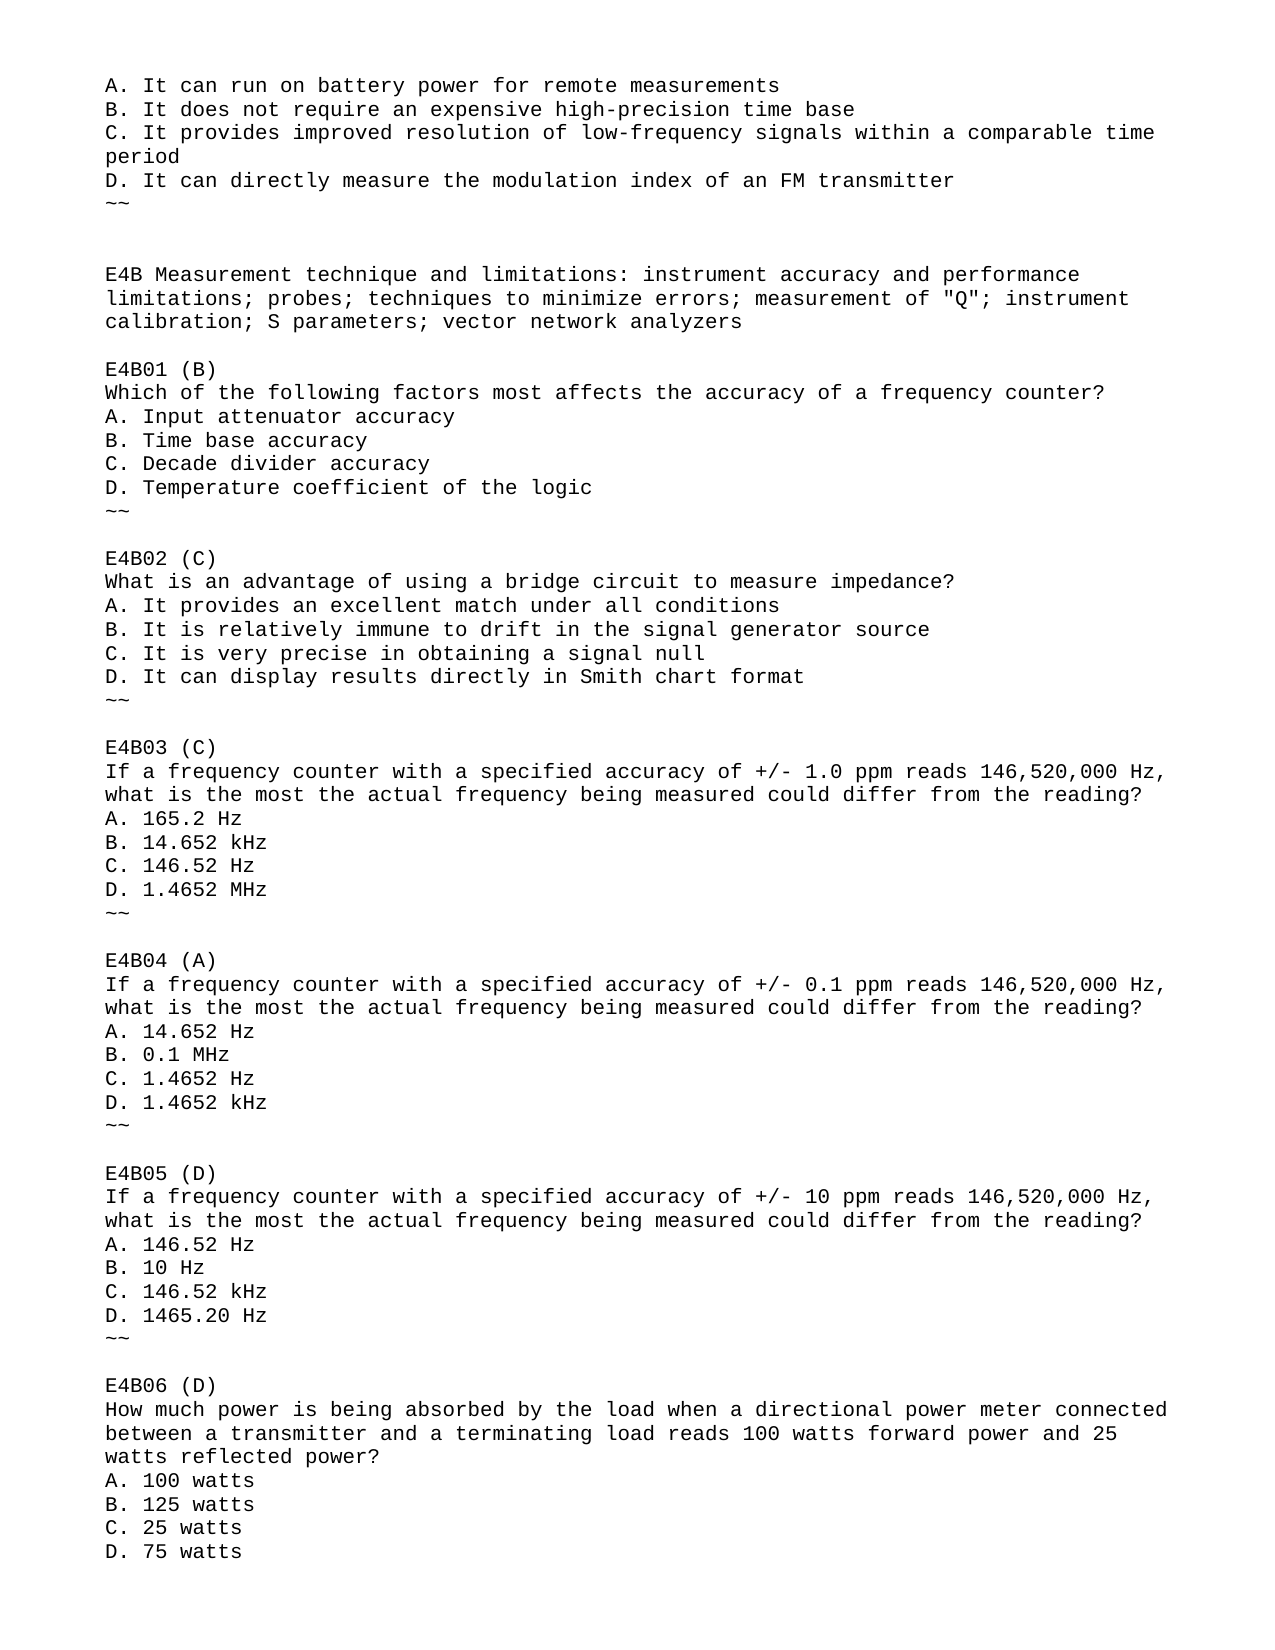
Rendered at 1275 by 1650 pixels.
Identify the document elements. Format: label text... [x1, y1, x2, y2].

text If a frequency counter with a specified accuracy of +/- 1.0 ppm reads 146,520,000 Hz, what is the most the actual frequency being measured could differ from the reading? [105, 761, 1170, 808]
text C. 146.52 kHz [105, 1281, 1170, 1304]
text D. It can directly measure the modulation index of an FM transmitter [105, 169, 1170, 193]
text ~~ [105, 1115, 1170, 1139]
text E4B Measurement technique and limitations: instrument accuracy and performance limitations; probes; techniques to minimize errors; measurement of "Q"; instrument calibration; S parameters; vector network analyzers [105, 264, 1170, 335]
text A. 165.2 Hz [105, 808, 1170, 832]
text ~~ [105, 1328, 1170, 1352]
text D. Temperature coefficient of the logic [105, 477, 1170, 501]
text Which of the following factors most affects the accuracy of a frequency counter? [105, 382, 1170, 406]
text B. Time base accuracy [105, 430, 1170, 453]
text If a frequency counter with a specified accuracy of +/- 0.1 ppm reads 146,520,000 Hz, what is the most the actual frequency being measured could differ from the reading? [105, 973, 1170, 1021]
text C. It provides improved resolution of low-frequency signals within a comparable time period [105, 122, 1170, 169]
text C. It is very precise in obtaining a signal null [105, 642, 1170, 666]
text A. It can run on battery power for remote measurements [105, 75, 1170, 99]
text E4B06 (D) [105, 1376, 1170, 1399]
text E4B02 (C) [105, 548, 1170, 572]
text B. It is relatively immune to drift in the signal generator source [105, 619, 1170, 642]
text B. 125 watts [105, 1494, 1170, 1517]
text E4B05 (D) [105, 1163, 1170, 1186]
text A. Input attenuator accuracy [105, 406, 1170, 430]
text D. 1.4652 MHz [105, 879, 1170, 903]
text A. 14.652 Hz [105, 1021, 1170, 1044]
text E4B01 (B) [105, 359, 1170, 382]
text ~~ [105, 501, 1170, 524]
text E4B04 (A) [105, 950, 1170, 973]
text E4B03 (C) [105, 737, 1170, 761]
text A. 100 watts [105, 1470, 1170, 1494]
text C. Decade divider accuracy [105, 453, 1170, 477]
text D. 1465.20 Hz [105, 1304, 1170, 1328]
text What is an advantage of using a bridge circuit to measure impedance? [105, 572, 1170, 595]
text B. It does not require an expensive high-precision time base [105, 99, 1170, 122]
text A. 146.52 Hz [105, 1234, 1170, 1257]
text D. 75 watts [105, 1541, 1170, 1565]
text C. 25 watts [105, 1517, 1170, 1541]
text B. 10 Hz [105, 1257, 1170, 1281]
text C. 146.52 Hz [105, 855, 1170, 879]
text B. 14.652 kHz [105, 832, 1170, 855]
text ~~ [105, 690, 1170, 713]
text D. 1.4652 kHz [105, 1092, 1170, 1115]
text C. 1.4652 Hz [105, 1068, 1170, 1092]
text D. It can display results directly in Smith chart format [105, 666, 1170, 690]
text B. 0.1 MHz [105, 1044, 1170, 1068]
text A. It provides an excellent match under all conditions [105, 595, 1170, 619]
text ~~ [105, 193, 1170, 217]
text ~~ [105, 903, 1170, 926]
text If a frequency counter with a specified accuracy of +/- 10 ppm reads 146,520,000 Hz, what is the most the actual frequency being measured could differ from the reading? [105, 1186, 1170, 1234]
text How much power is being absorbed by the load when a directional power meter connected between a transmitter and a terminating load reads 100 watts forward power and 25 watts reflected power? [105, 1399, 1170, 1470]
